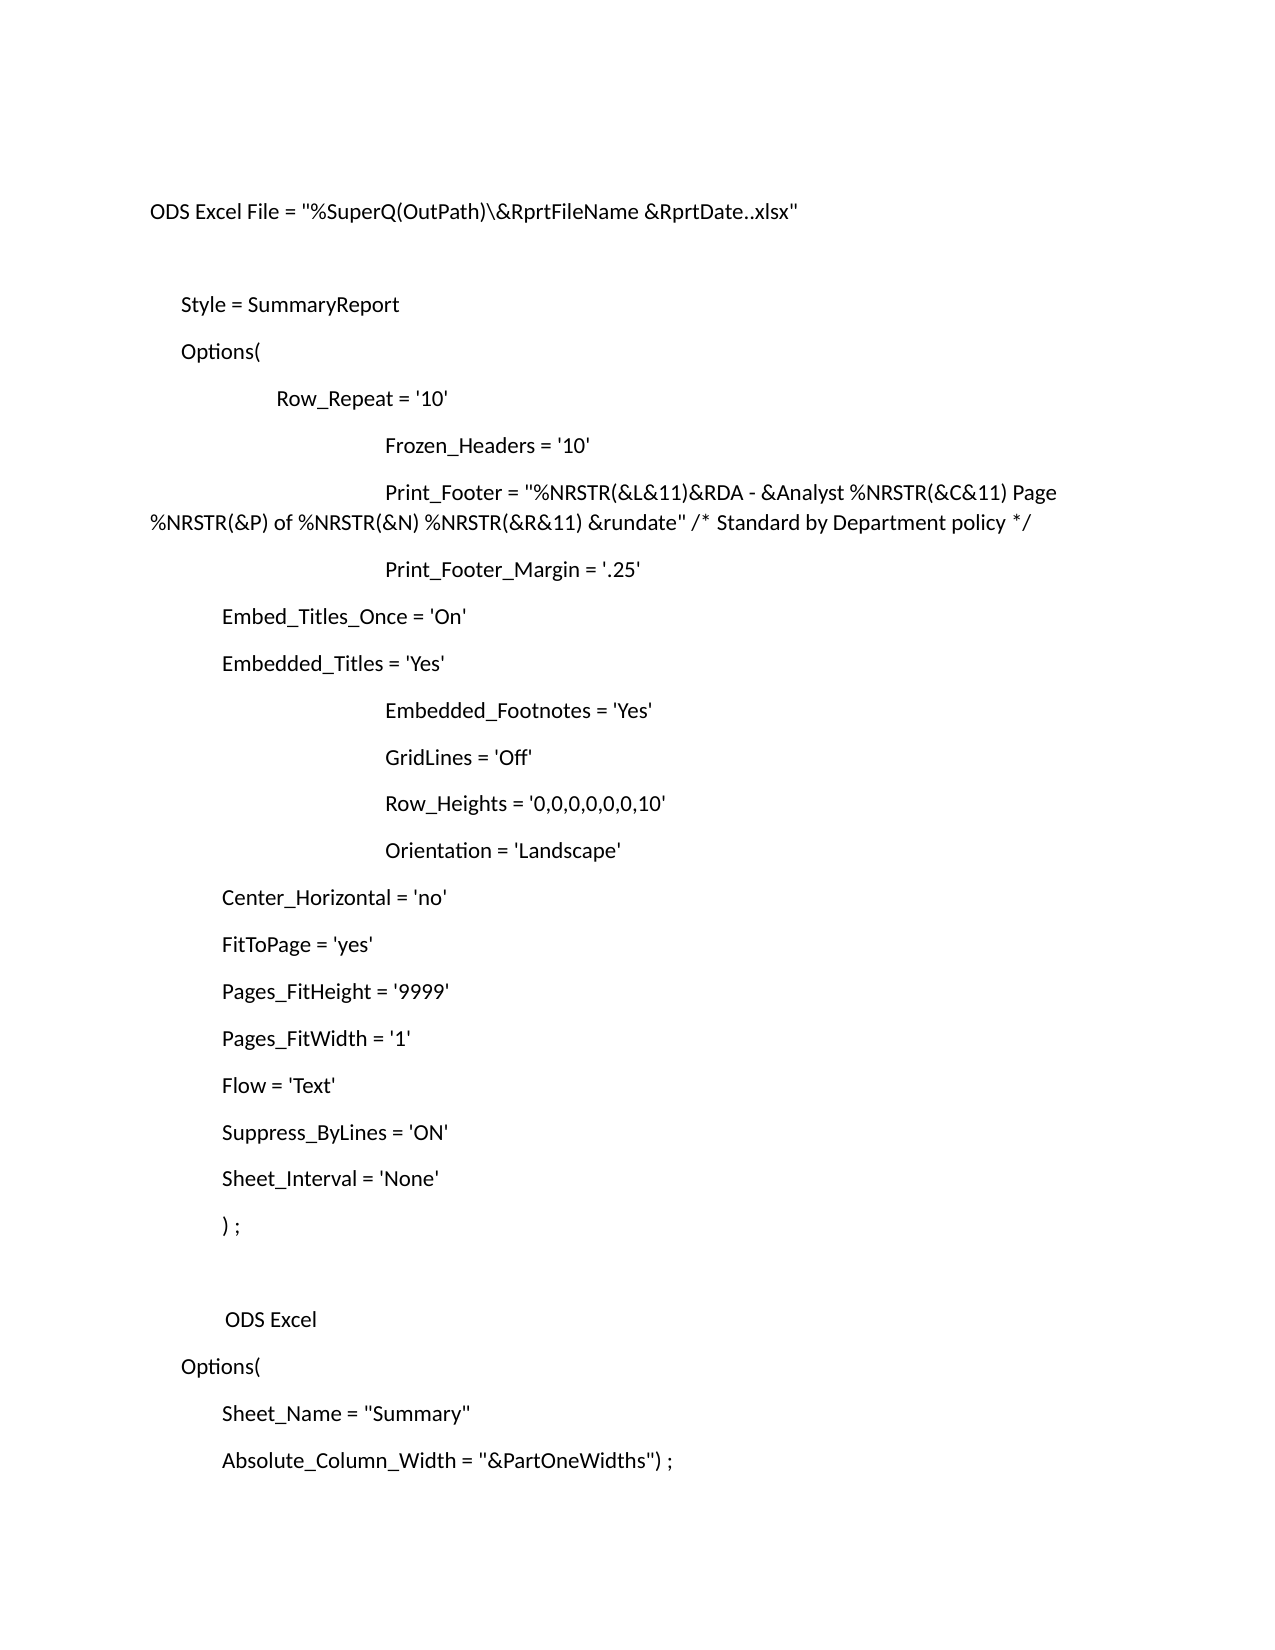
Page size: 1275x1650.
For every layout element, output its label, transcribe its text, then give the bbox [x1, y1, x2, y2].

text ) ; [150, 1211, 1125, 1239]
text Embedded_Titles = 'Yes' [150, 649, 1125, 677]
text Center_Horizontal = 'no' [150, 883, 1125, 911]
text Pages_FitHeight = '9999' [150, 977, 1125, 1005]
text ODS Excel [150, 1305, 1125, 1333]
text Sheet_Name = "Summary" [150, 1399, 1125, 1427]
text FitToPage = 'yes' [150, 930, 1125, 958]
text Frozen_Headers = '10' [150, 431, 1125, 459]
text Row_Repeat = '10' [150, 384, 1125, 412]
text Suppress_ByLines = 'ON' [150, 1118, 1125, 1146]
text Sheet_Interval = 'None' [150, 1164, 1125, 1193]
text Row_Heights = '0,0,0,0,0,0,10' [150, 789, 1125, 818]
text Absolute_Column_Width = "&PartOneWidths") ; [150, 1446, 1125, 1474]
text Embed_Titles_Once = 'On' [150, 602, 1125, 630]
text Orientation = 'Landscape' [150, 836, 1125, 864]
text Style = SummaryReport [150, 291, 1125, 319]
text Embedded_Footnotes = 'Yes' [150, 696, 1125, 724]
text Flow = 'Text' [150, 1071, 1125, 1099]
text ODS Excel File = "%SuperQ(OutPath)\&RprtFileName &RprtDate..xlsx" [150, 197, 1125, 225]
text Options( [150, 1352, 1125, 1380]
text Options( [150, 337, 1125, 366]
text Print_Footer = "%NRSTR(&L&11)&RDA - &Analyst %NRSTR(&C&11) Page %NRSTR(&P) of %NRSTR(&N) %NRSTR(&R&11) &rundate" /* Standard by Department policy */ [150, 478, 1125, 536]
text Print_Footer_Margin = '.25' [150, 555, 1125, 583]
text Pages_FitWidth = '1' [150, 1024, 1125, 1052]
text GridLines = 'Off' [150, 743, 1125, 771]
